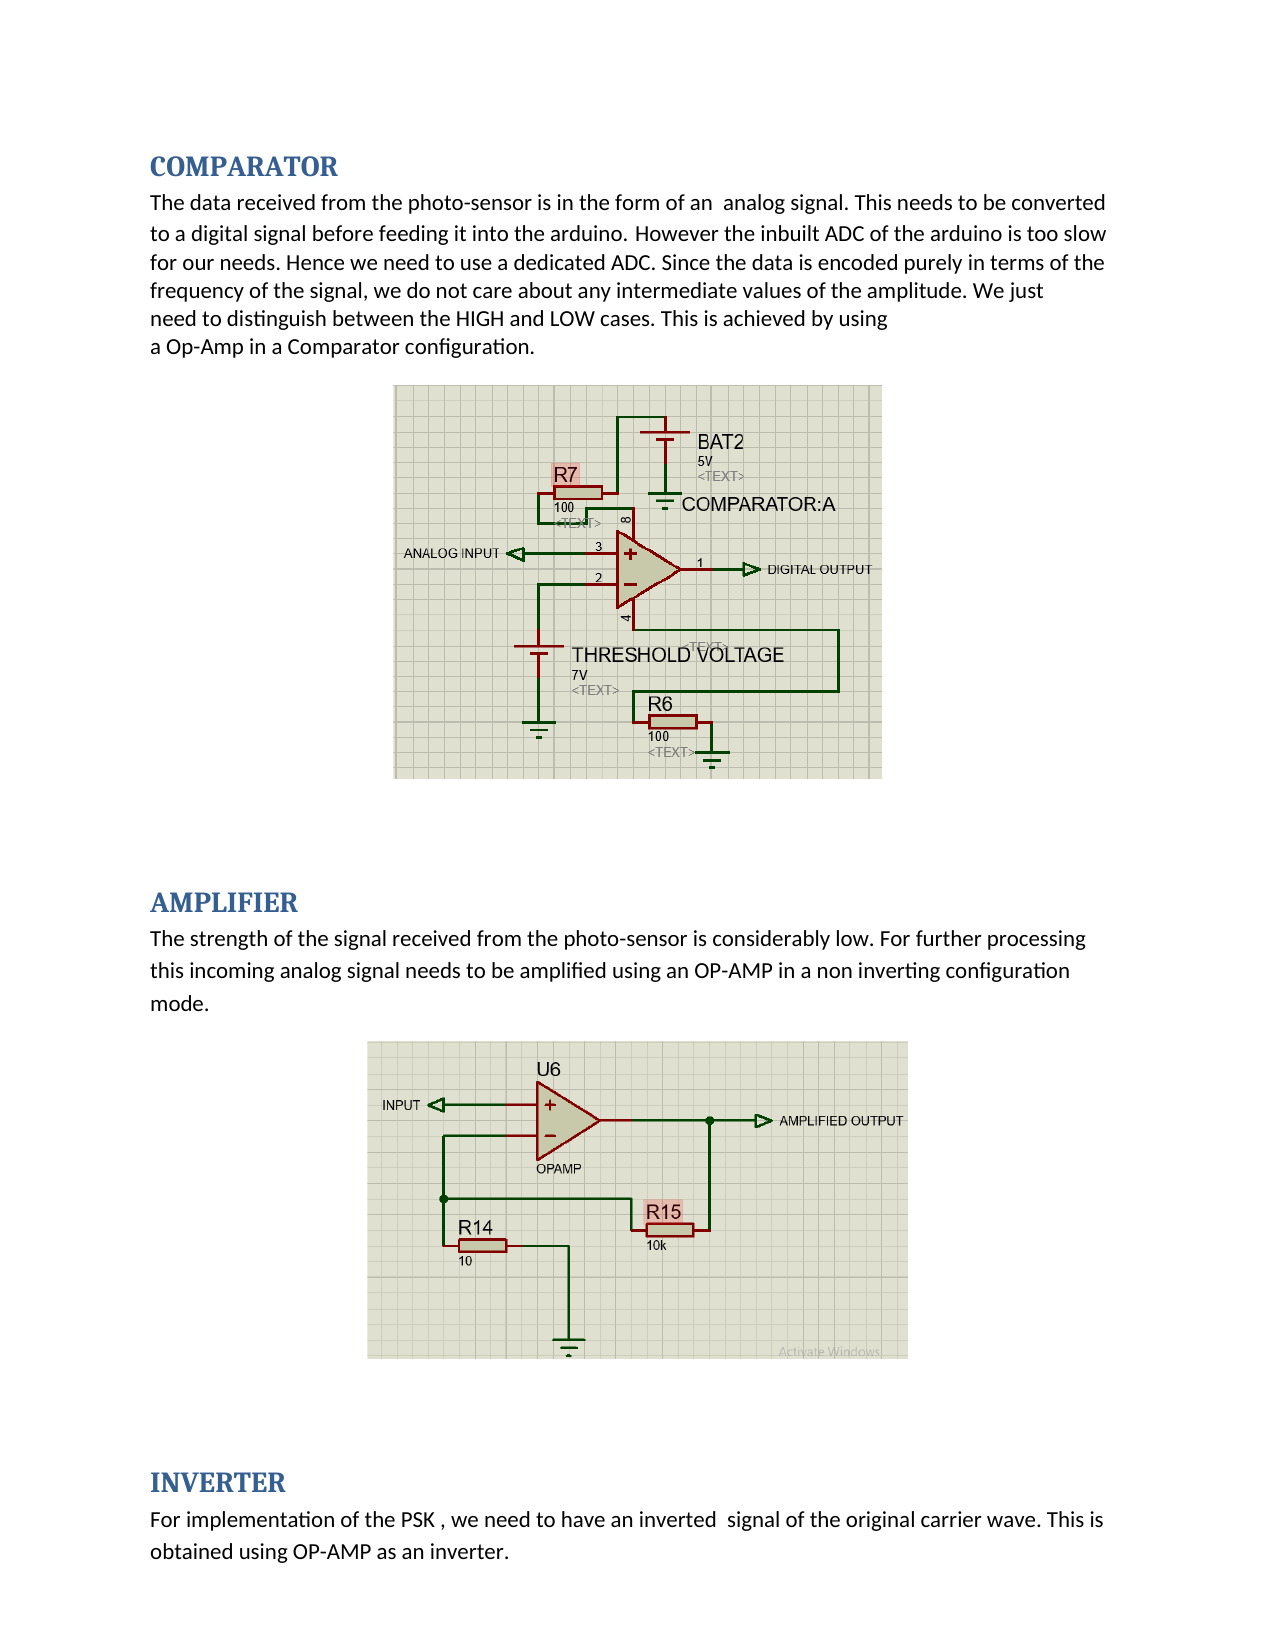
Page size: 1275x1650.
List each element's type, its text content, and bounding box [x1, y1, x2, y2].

text The strength of the signal received from the photo-sensor is considerably low. For further processing this incoming analog signal needs to be amplified using an OP-AMP in a non inverting configuration mode. [150, 924, 1125, 1017]
subtitle COMPARATOR [150, 150, 1125, 183]
subtitle AMPLIFIER [150, 886, 1125, 919]
text need to distinguish between the HIGH and LOW cases. This is achieved by using [150, 304, 1125, 332]
text The data received from the photo-sensor is in the form of an analog signal. This needs to be converted to a digital signal before feeding it into the arduino. However the inbuilt ADC of the arduino is too slow for our needs. Hence we need to use a dedicated ADC. Since the data is encoded purely in terms of the frequency of the signal, we do not care about any intermediate values of the amplitude. We just [150, 188, 1125, 304]
picture [367, 1041, 908, 1359]
text For implementation of the PSK , we need to have an inverted signal of the original carrier wave. This is obtained using OP-AMP as an inverter. [150, 1505, 1125, 1565]
subtitle INVERTER [150, 1466, 1125, 1500]
text a Op-Amp in a Comparator configuration. [150, 332, 1125, 360]
picture [393, 385, 882, 779]
